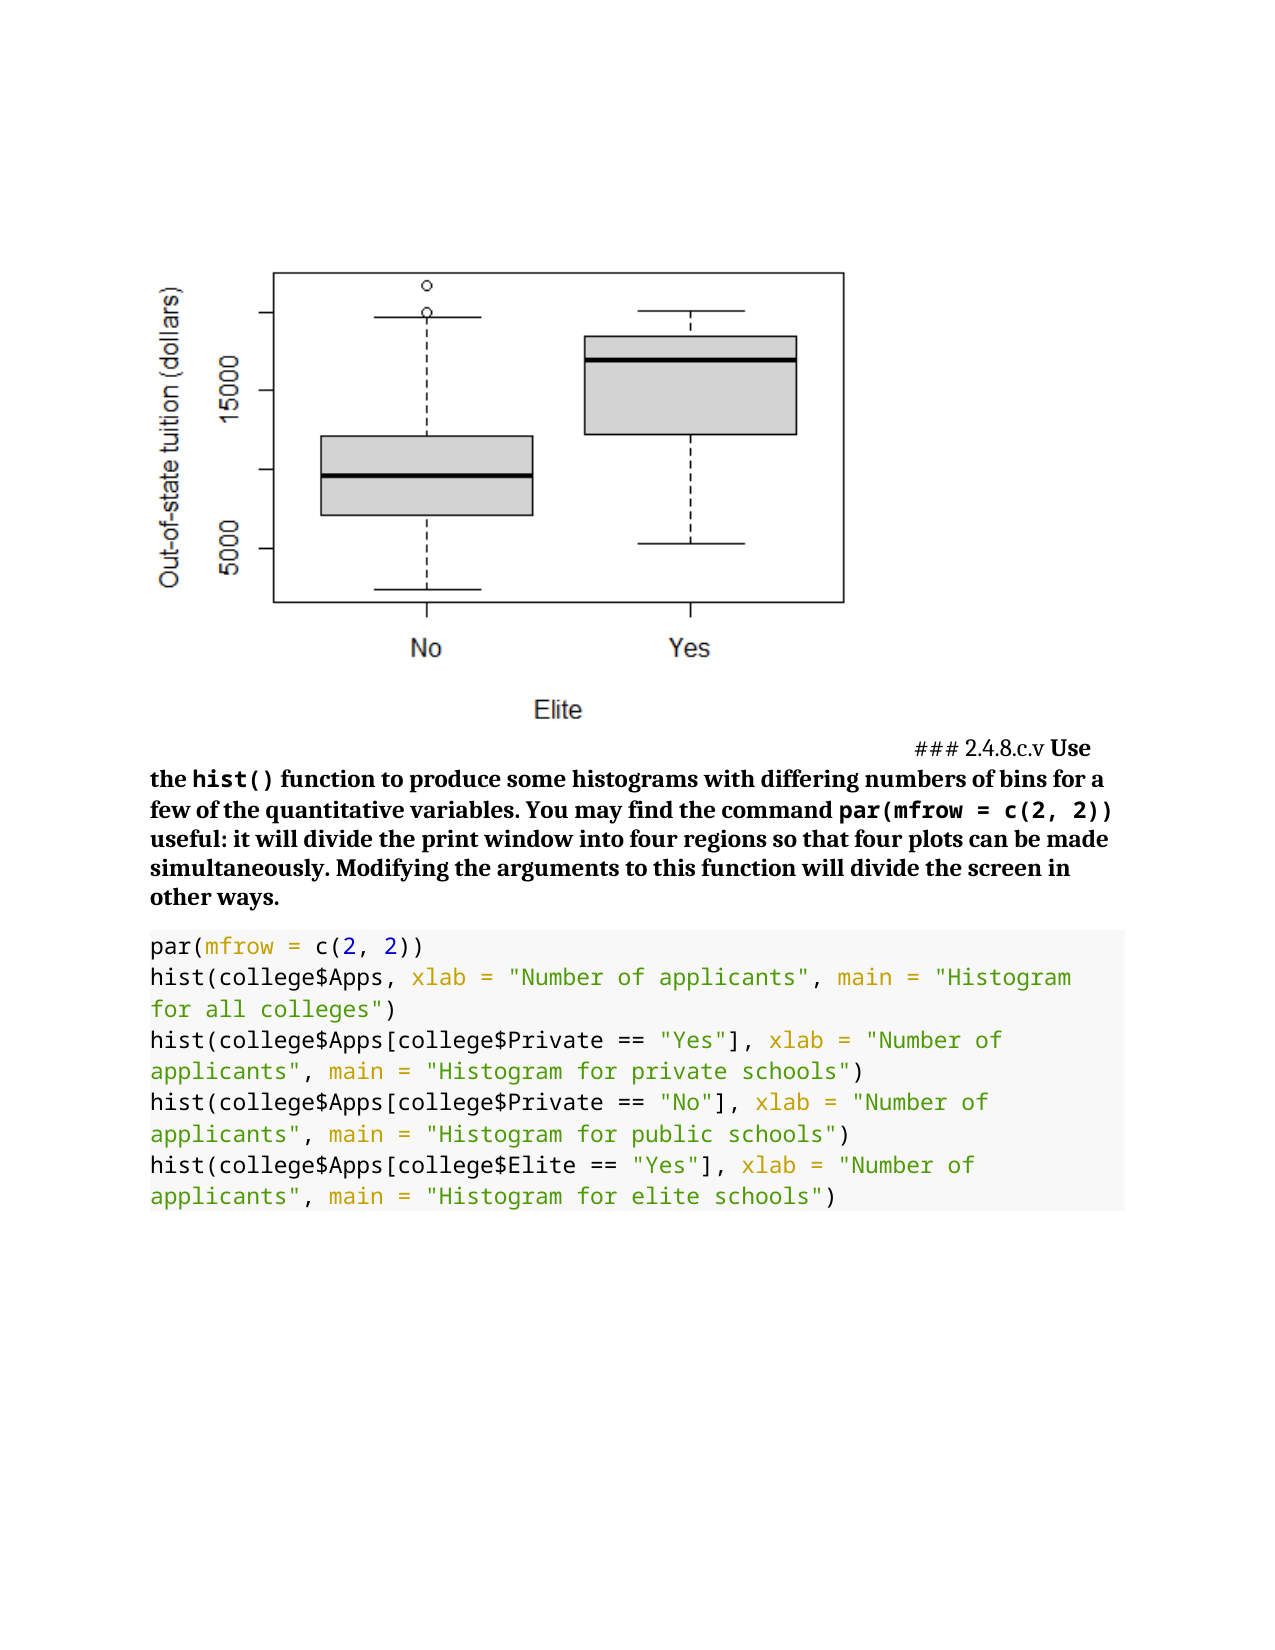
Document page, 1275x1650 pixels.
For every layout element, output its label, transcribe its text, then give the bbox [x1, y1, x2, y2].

text par(mfrow = c(2, 2)) hist(college$Apps, xlab = "Number of applicants", main = "Histogram for all colleges") hist(college$Apps[college$Private == "Yes"], xlab = "Number of applicants", main = "Histogram for private schools") hist(college$Apps[college$Private == "No"], xlab = "Number of applicants", main = "Histogram for public schools") hist(college$Apps[college$Elite == "Yes"], xlab = "Number of applicants", main = "Histogram for elite schools") [397, 930, 1125, 1211]
picture [150, 150, 908, 757]
